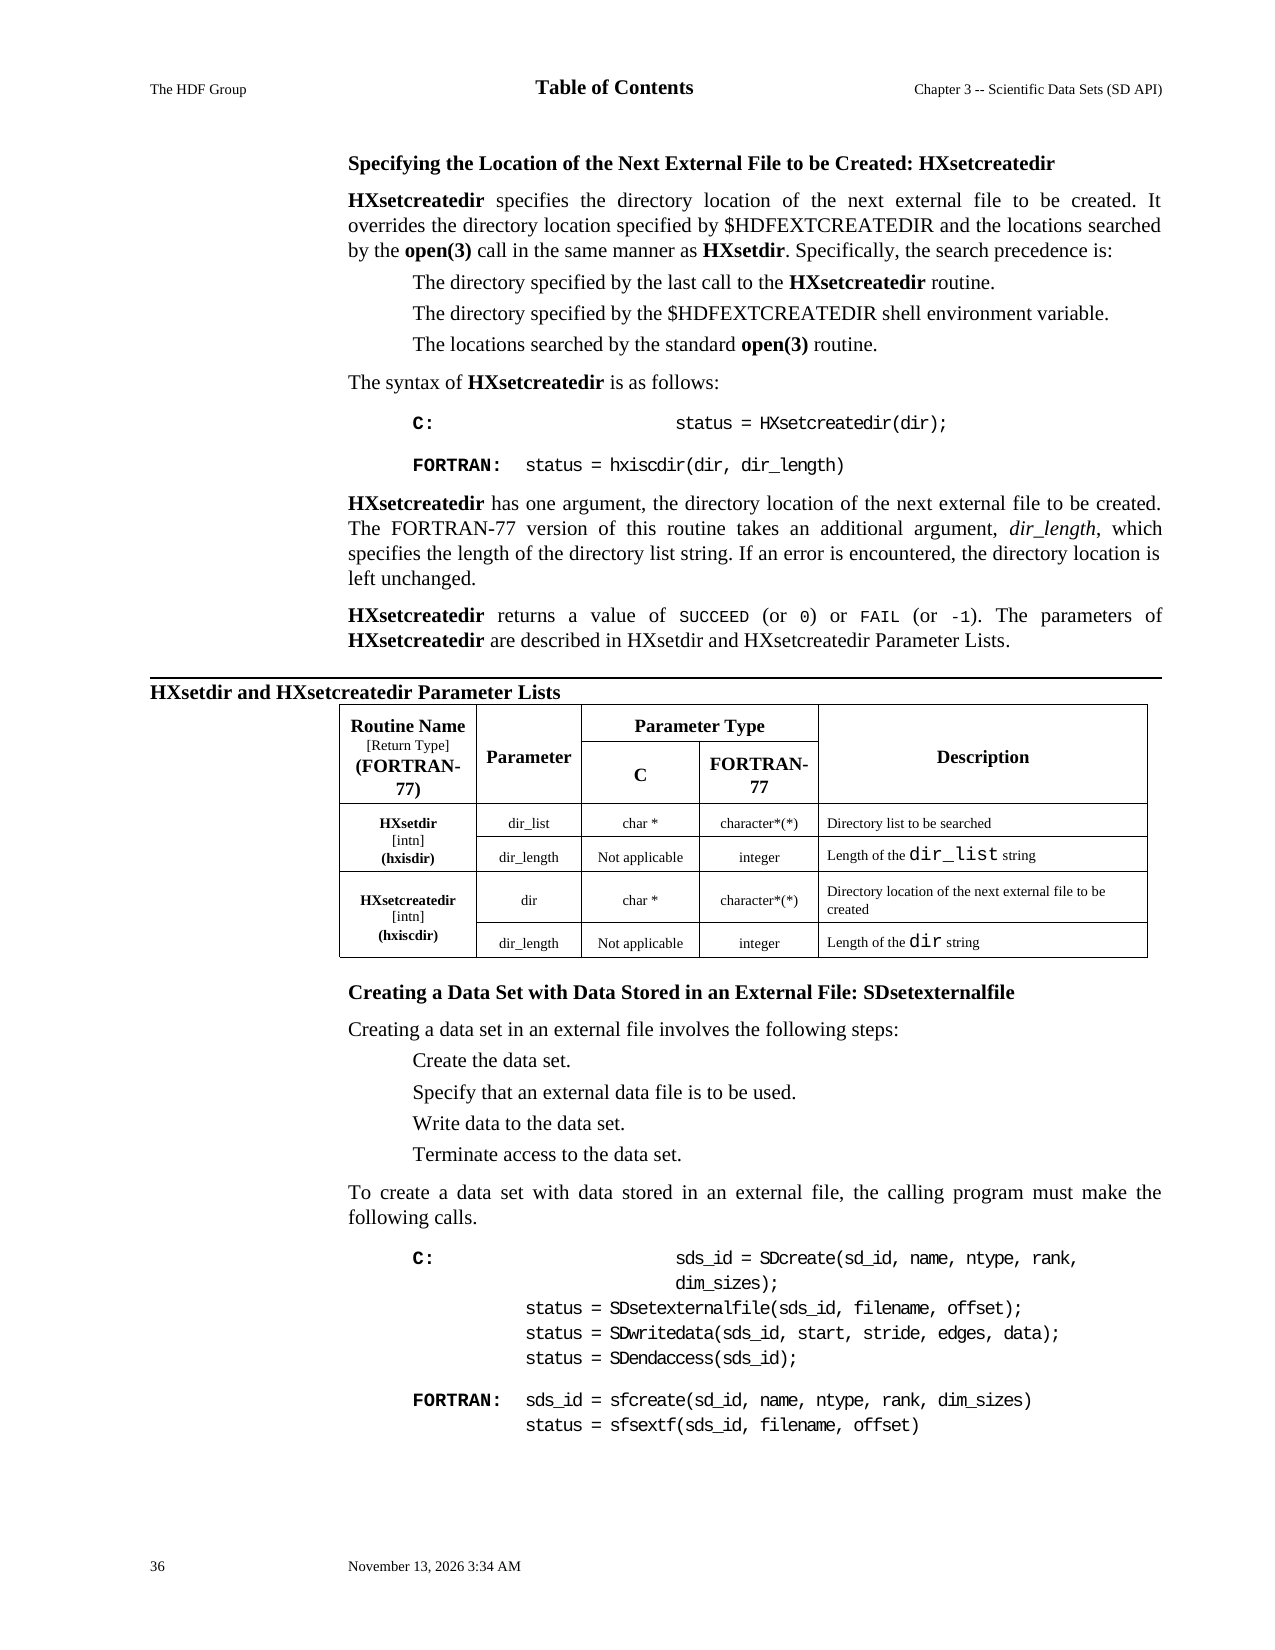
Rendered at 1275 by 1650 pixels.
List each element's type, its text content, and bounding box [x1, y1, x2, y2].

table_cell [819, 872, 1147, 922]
text Create the data set. [412, 1047, 1162, 1072]
text status = SDsetexternalfile(sds_id, filename, offset); [412, 1295, 1162, 1320]
text The directory specified by the last call to the HXsetcreatedir routine. [412, 269, 1162, 294]
text status = sfsextf(sds_id, filename, offset) [412, 1412, 1162, 1437]
text HXsetdir and HXsetcreatedir Parameter Lists [150, 679, 1162, 704]
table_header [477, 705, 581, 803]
text Terminate access to the data set. [412, 1141, 1162, 1166]
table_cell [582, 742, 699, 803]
text Creating a data set in an external file involves the following steps: [348, 1016, 1162, 1041]
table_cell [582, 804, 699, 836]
text Write data to the data set. [412, 1110, 1162, 1135]
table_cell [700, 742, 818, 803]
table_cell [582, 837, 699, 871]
text FORTRAN: status = hxiscdir(dir, dir_length) [412, 452, 1162, 477]
text C: status = HXsetcreatedir(dir); [412, 410, 1162, 435]
text HXsetcreatedir specifies the directory location of the next external file to be created. It overrides the directory location specified by $HDFEXTCREATEDIR and the locations searched by the open(3) call in the same manner as HXsetdir. Specifically, the search precedence is: [348, 187, 1162, 262]
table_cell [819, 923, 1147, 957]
text HXsetcreatedir returns a value of SUCCEED (or 0) or FAIL (or -1). The parameters of HXsetcreatedir are described in Table 3I. [348, 602, 1162, 652]
text status = SDendaccess(sds_id); [412, 1345, 1162, 1370]
subtitle Creating a Data Set with Data Stored in an External File: SDsetexternalfile [348, 979, 1162, 1004]
text To create a data set with data stored in an external file, the calling program must make the following calls. [348, 1179, 1162, 1229]
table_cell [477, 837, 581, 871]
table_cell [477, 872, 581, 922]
text The locations searched by the standard open(3) routine. [412, 331, 1162, 356]
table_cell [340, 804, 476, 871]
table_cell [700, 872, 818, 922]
text The syntax of HXsetcreatedir is as follows: [348, 369, 1162, 394]
text The directory specified by the $HDFEXTCREATEDIR shell environment variable. [412, 300, 1162, 325]
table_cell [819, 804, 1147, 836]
text FORTRAN: sds_id = sfcreate(sd_id, name, ntype, rank, dim_sizes) [412, 1387, 1162, 1412]
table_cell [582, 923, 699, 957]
text Specify that an external data file is to be used. [412, 1079, 1162, 1104]
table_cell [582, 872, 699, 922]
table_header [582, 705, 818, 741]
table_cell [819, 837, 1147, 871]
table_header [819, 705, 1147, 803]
text status = SDwritedata(sds_id, start, stride, edges, data); [412, 1320, 1162, 1345]
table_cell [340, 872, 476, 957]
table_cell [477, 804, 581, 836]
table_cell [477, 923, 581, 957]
text C: sds_id = SDcreate(sd_id, name, ntype, rank, dim_sizes); [412, 1245, 1162, 1295]
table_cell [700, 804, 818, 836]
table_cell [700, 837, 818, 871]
subtitle Specifying the Location of the Next External File to be Created: HXsetcreatedir [348, 150, 1162, 175]
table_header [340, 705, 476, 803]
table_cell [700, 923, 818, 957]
text HXsetcreatedir has one argument, the directory location of the next external file to be created. The FORTRAN-77 version of this routine takes an additional argument, dir_length, which specifies the length of the directory list string. If an error is encountered, the directory location is left unchanged. [348, 489, 1162, 589]
